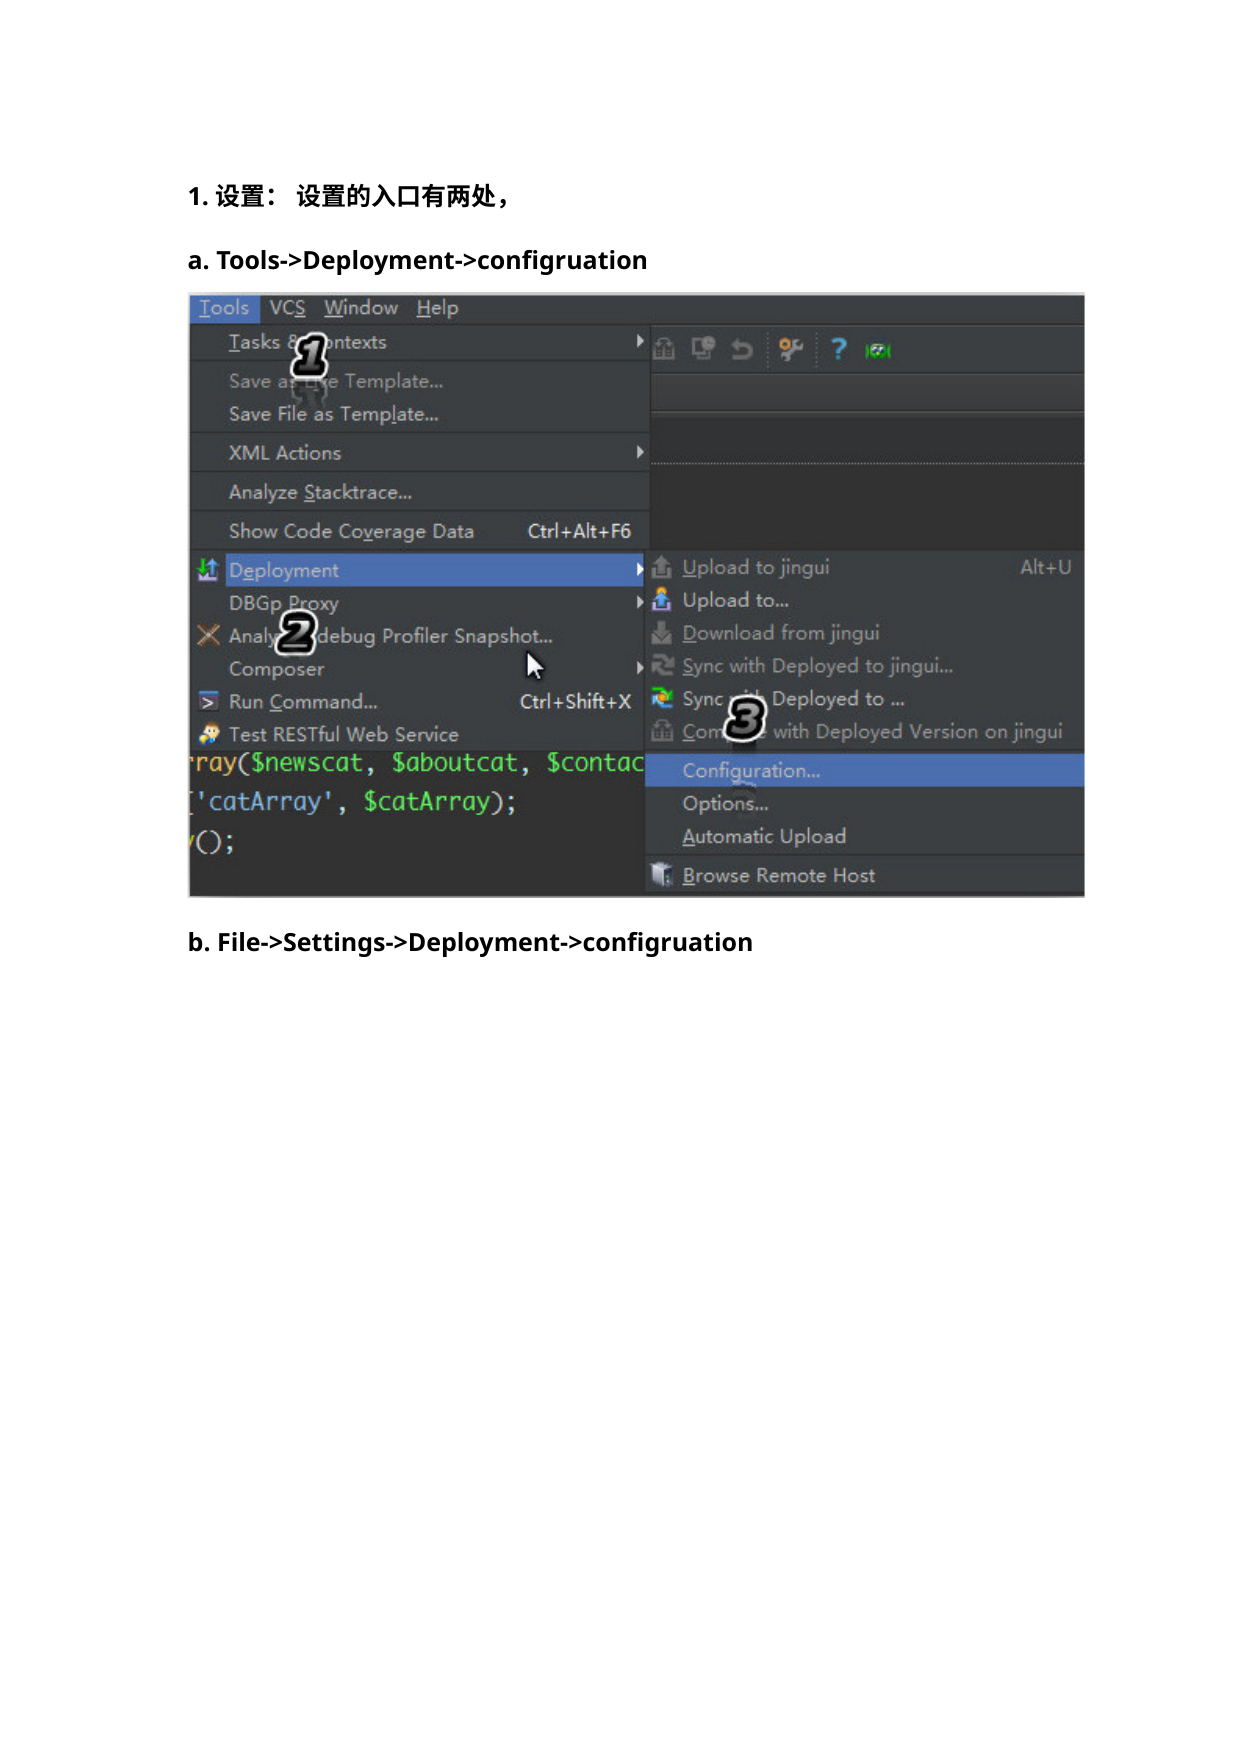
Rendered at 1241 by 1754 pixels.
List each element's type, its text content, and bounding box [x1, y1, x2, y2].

picture [187, 292, 1088, 898]
text 1. 设置： 设置的入口有两处， [187, 162, 1053, 227]
text a. Tools->Deployment->configruation [187, 227, 1053, 292]
text b. File->Settings->Deployment->configruation [187, 909, 1053, 974]
